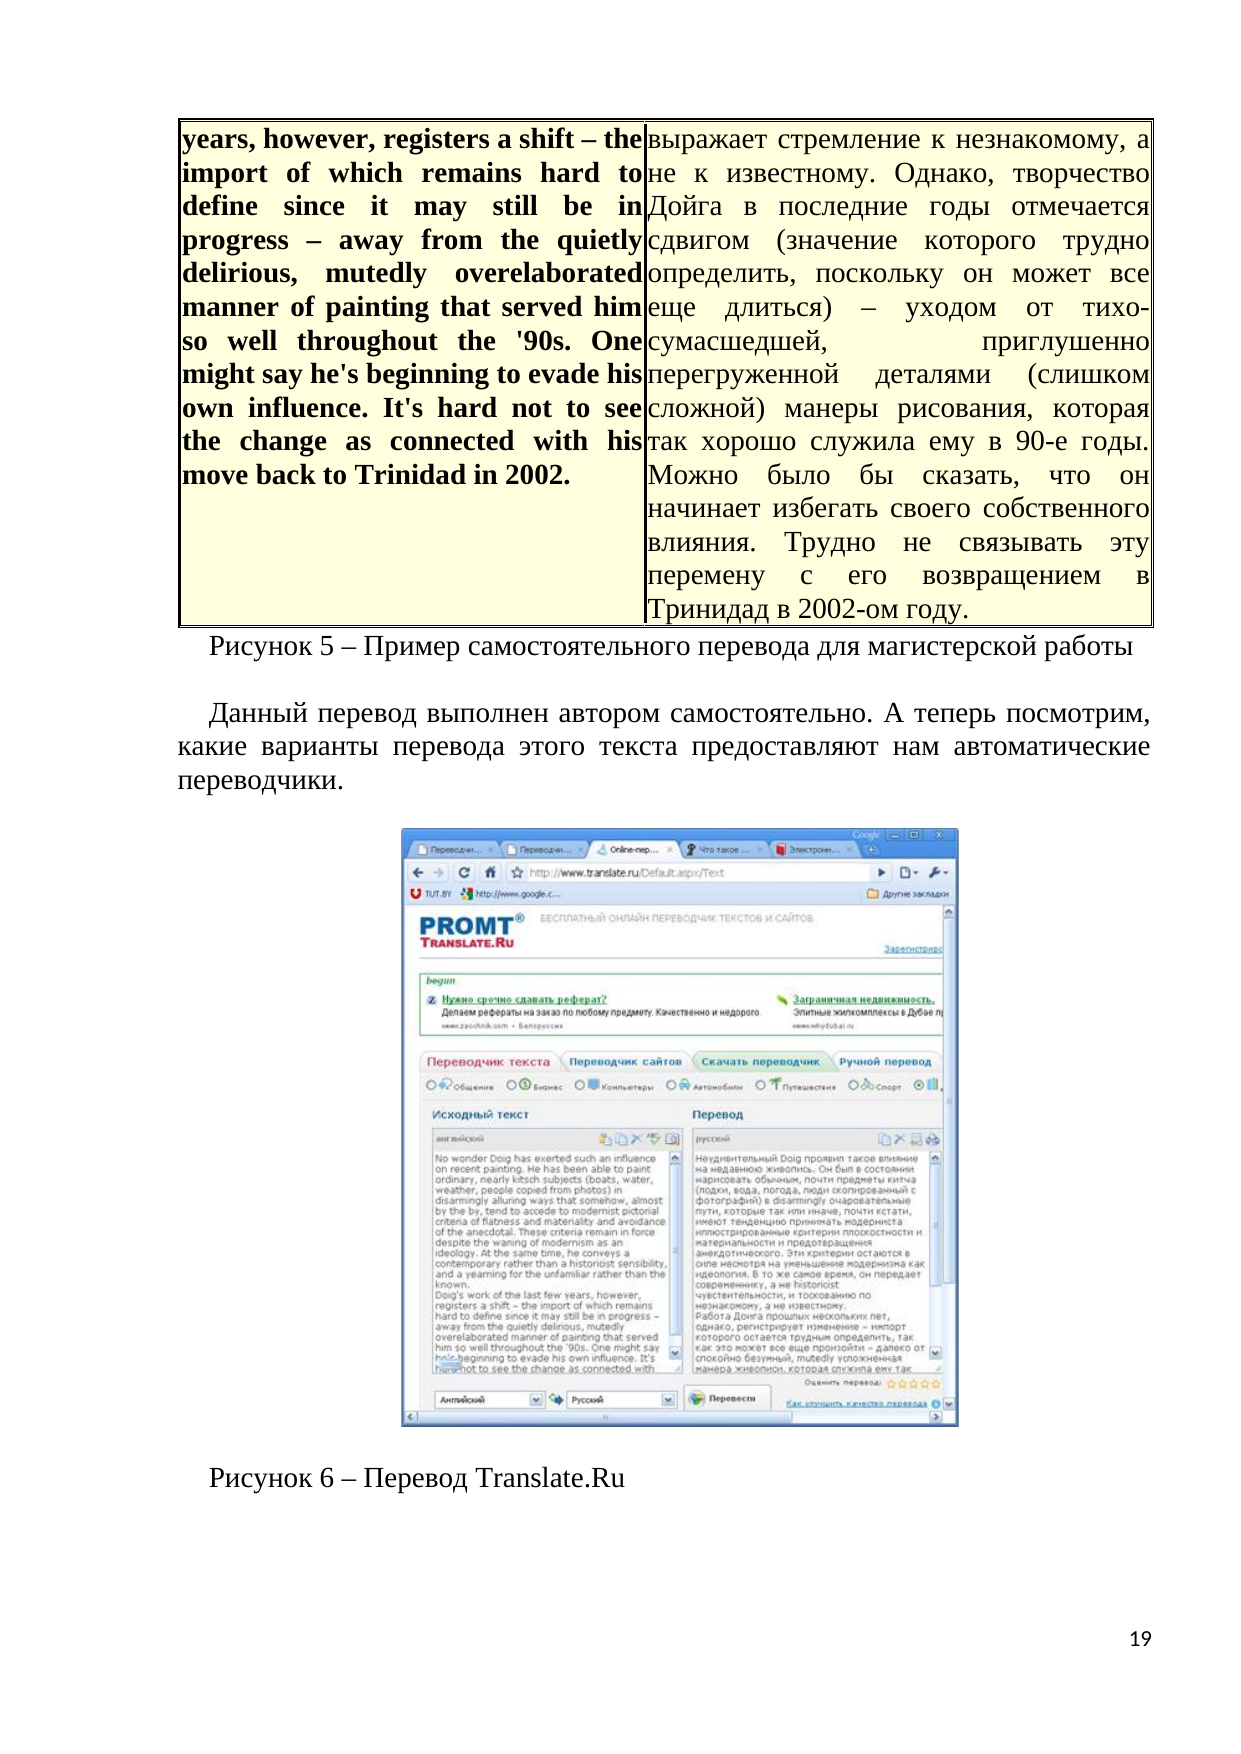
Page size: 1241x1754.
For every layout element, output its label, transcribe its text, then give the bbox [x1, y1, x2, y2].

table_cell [181, 120, 645, 624]
text Рисунок 5 – Пример самостоятельного перевода для магистерской работы [177, 628, 1152, 661]
text Данный перевод выполнен автором самостоятельно. А теперь посмотрим, какие варианты перевода этого текста предоставляют нам автоматические переводчики. [177, 695, 1152, 795]
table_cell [645, 122, 1151, 624]
text Рисунок 6 – Перевод Translate.Ru [177, 1460, 1152, 1494]
picture [401, 828, 959, 1427]
